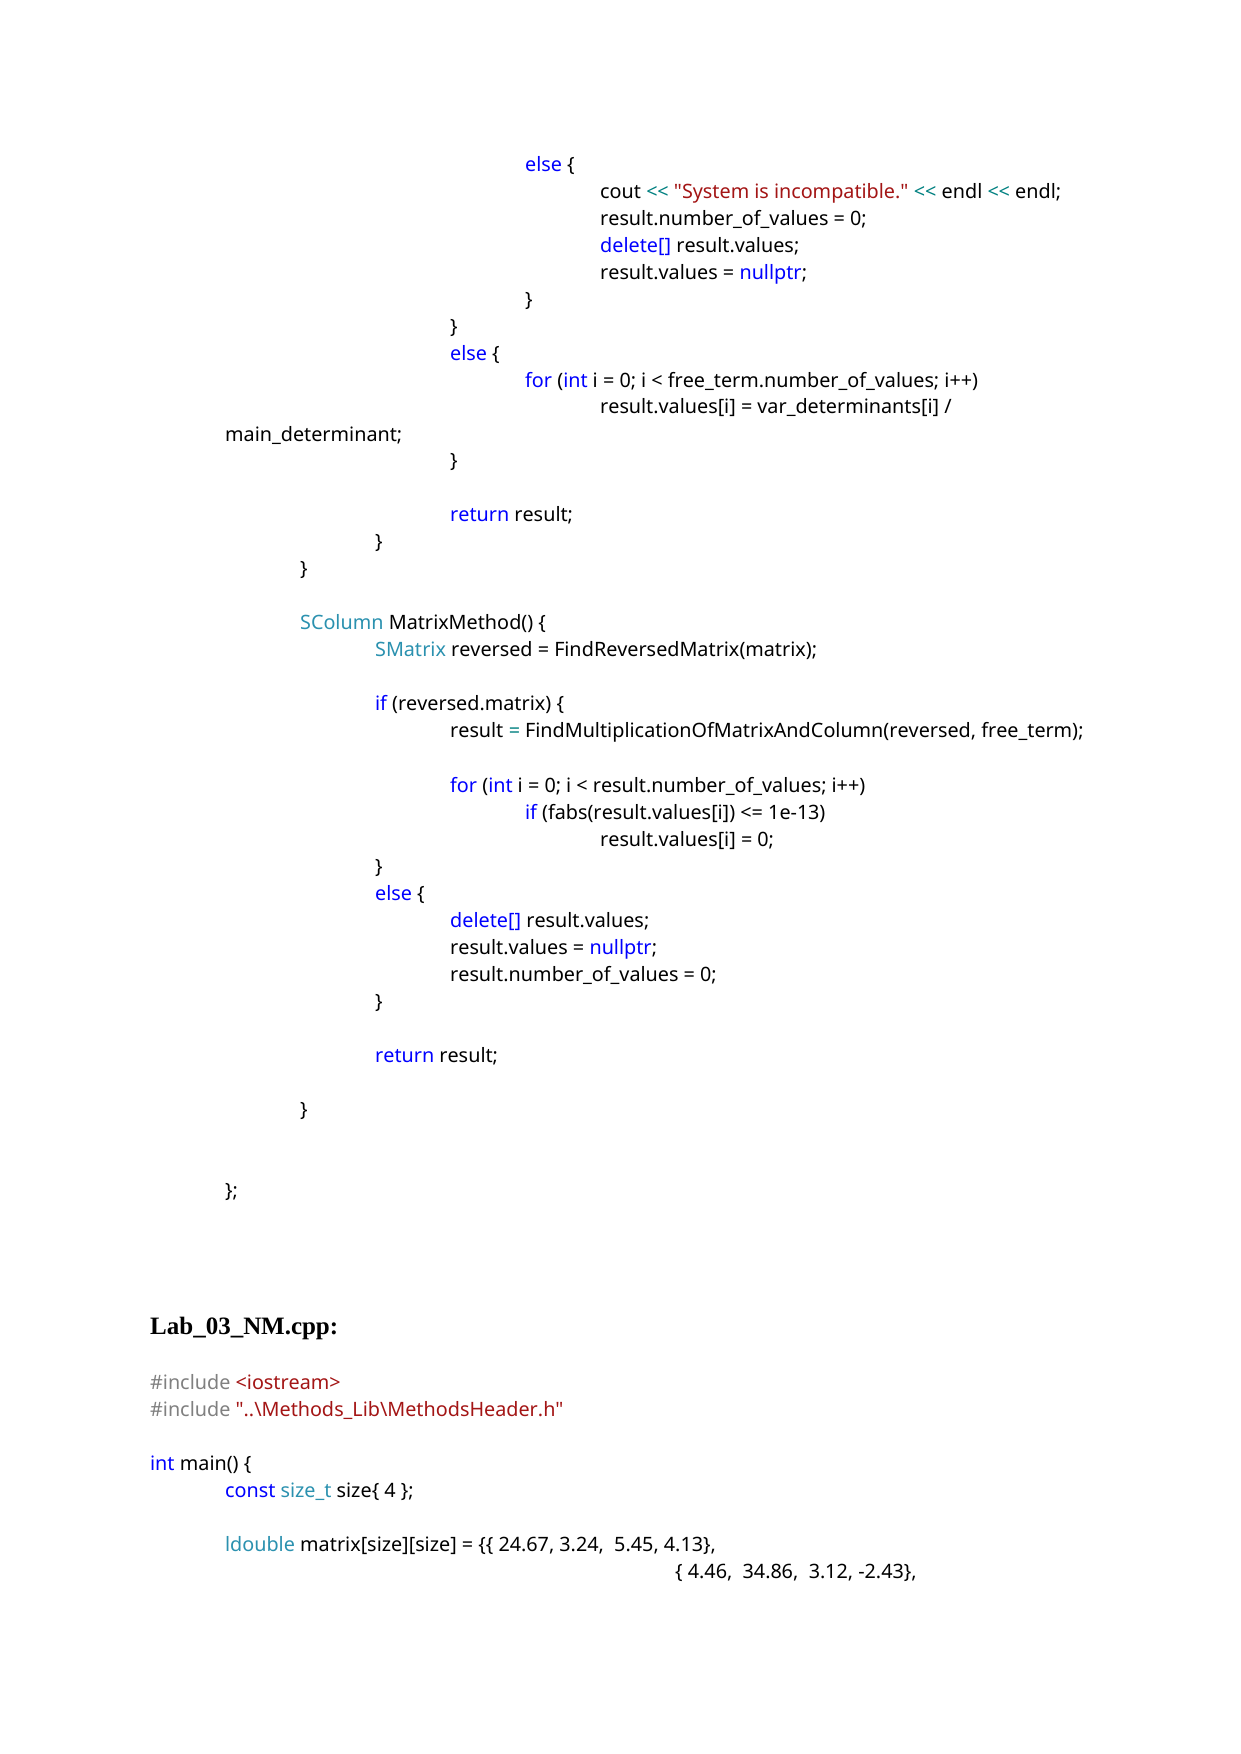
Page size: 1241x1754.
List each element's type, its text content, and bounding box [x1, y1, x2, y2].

text SColumn MatrixMethod() { [225, 609, 1090, 636]
text else { [225, 339, 1090, 366]
text else { [225, 879, 1090, 906]
text result.values = nullptr; [225, 258, 1090, 285]
text ldouble matrix[size][size] = {{ 24.67, 3.24, 5.45, 4.13}, [150, 1531, 1090, 1557]
text } [225, 285, 1090, 312]
text result.values[i] = var_determinants[i] / main_determinant; [225, 393, 1090, 447]
text return result; [225, 1041, 1090, 1068]
text delete[] result.values; [225, 231, 1090, 258]
text #include "..\Methods_Lib\MethodsHeader.h" [150, 1396, 1090, 1423]
text } [225, 852, 1090, 879]
text for (int i = 0; i < free_term.number_of_values; i++) [225, 366, 1090, 393]
text { 4.46, 34.86, 3.12, -2.43}, [150, 1557, 1090, 1584]
text const size_t size{ 4 }; [150, 1477, 1090, 1503]
text } [225, 1095, 1090, 1122]
text result.number_of_values = 0; [225, 960, 1090, 987]
text SMatrix reversed = FindReversedMatrix(matrix); [225, 636, 1090, 663]
text } [225, 555, 1090, 582]
text else { [225, 150, 1090, 177]
text result = FindMultiplicationOfMatrixAndColumn(reversed, free_term); [225, 717, 1090, 743]
text } [225, 447, 1090, 474]
text } [225, 987, 1090, 1014]
text return result; [225, 501, 1090, 528]
text Lab_03_NM.cpp: [150, 1311, 1090, 1340]
text result.values = nullptr; [225, 933, 1090, 960]
text result.values[i] = 0; [225, 826, 1090, 852]
text for (int i = 0; i < result.number_of_values; i++) [225, 772, 1090, 798]
text } [225, 312, 1090, 339]
text if (fabs(result.values[i]) <= 1e-13) [225, 798, 1090, 826]
text cout << "System is incompatible." << endl << endl; [225, 177, 1090, 204]
text int main() { [150, 1449, 1090, 1477]
text } [225, 528, 1090, 555]
text #include <iostream> [150, 1369, 1090, 1396]
text }; [225, 1176, 1090, 1203]
text delete[] result.values; [225, 906, 1090, 933]
text if (reversed.matrix) { [225, 689, 1090, 717]
text result.number_of_values = 0; [225, 204, 1090, 231]
